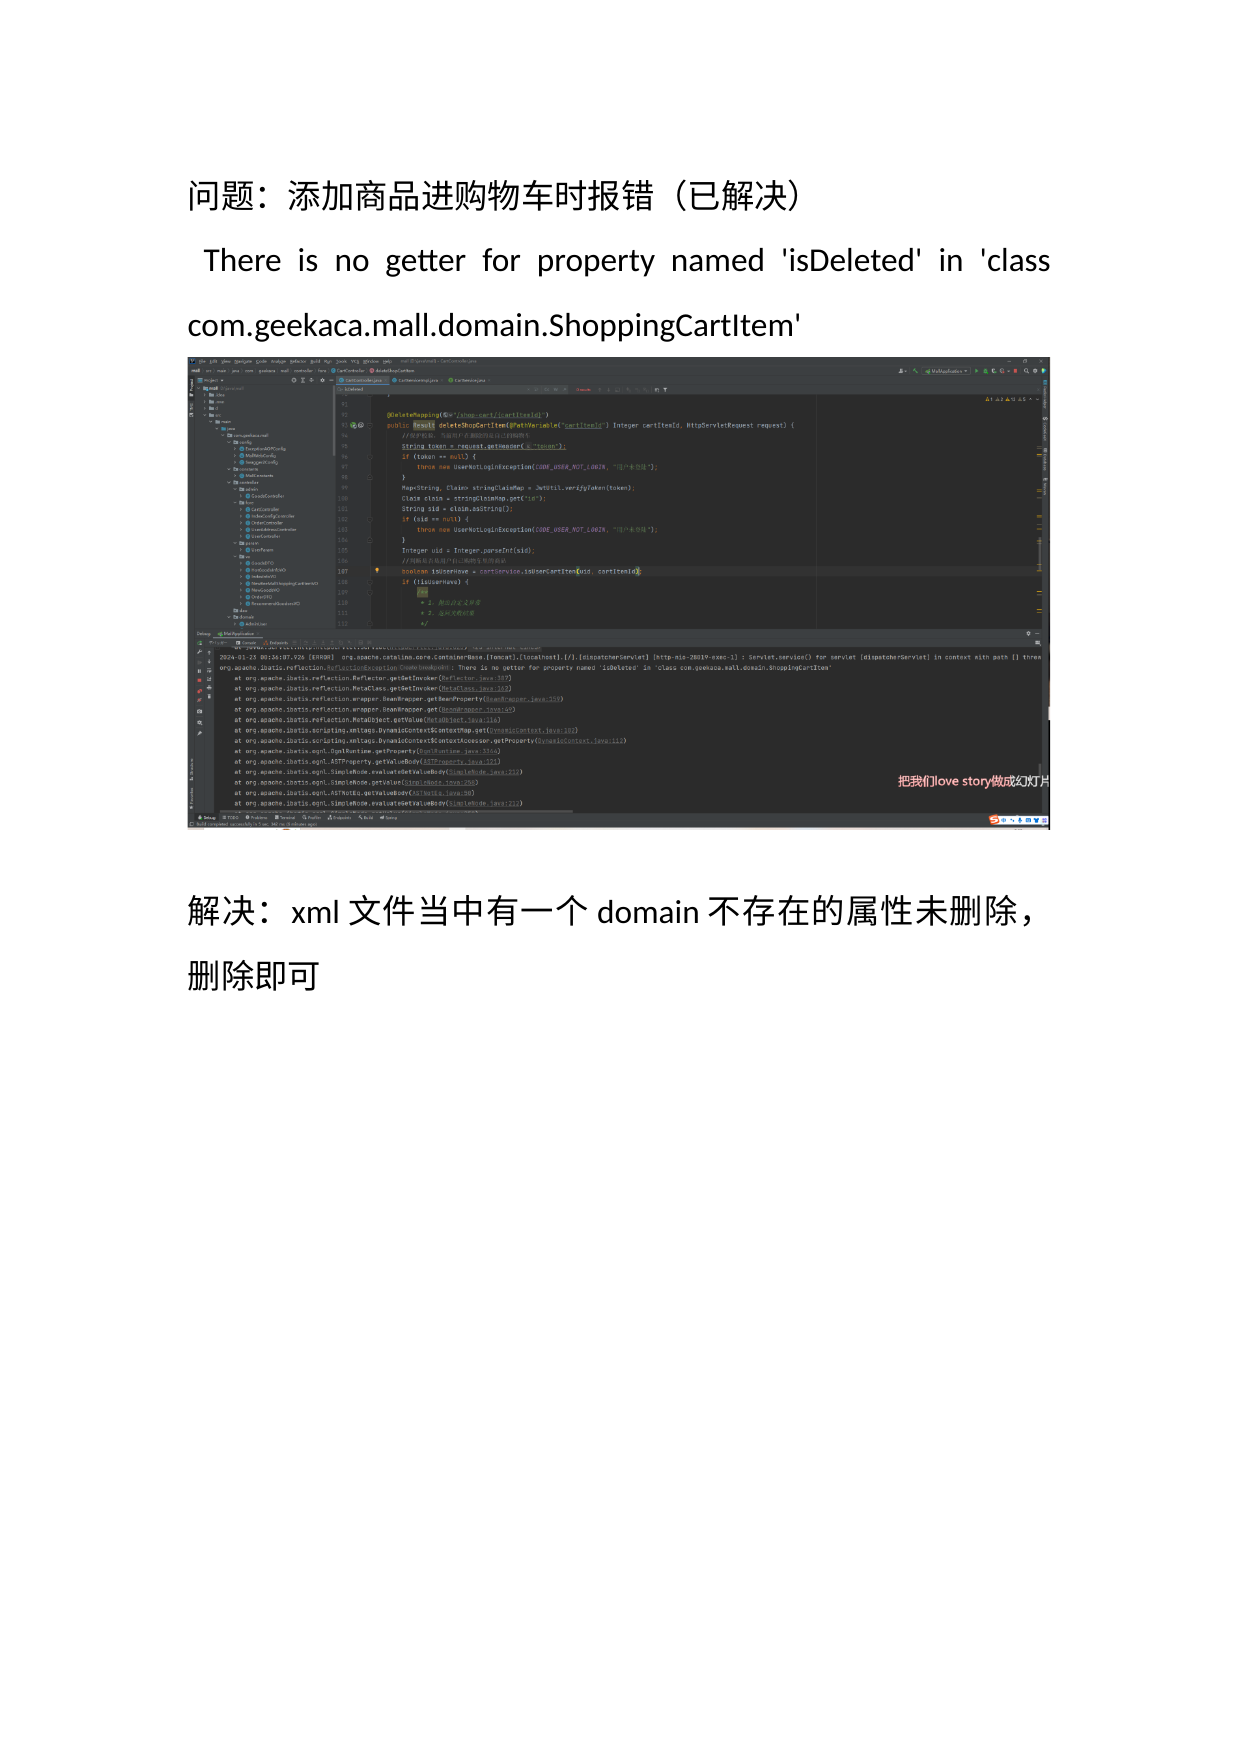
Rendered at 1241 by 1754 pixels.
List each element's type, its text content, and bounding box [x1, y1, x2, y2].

text 问题：添加商品进购物车时报错（已解决） [187, 162, 1053, 227]
picture [187, 357, 1051, 830]
text 解决：xml文件当中有一个domain不存在的属性未删除，删除即可 [187, 877, 1053, 1007]
text There is no getter for property named 'isDeleted' in 'class com.geekaca.mall.domain.ShoppingCartItem' [187, 227, 1053, 357]
